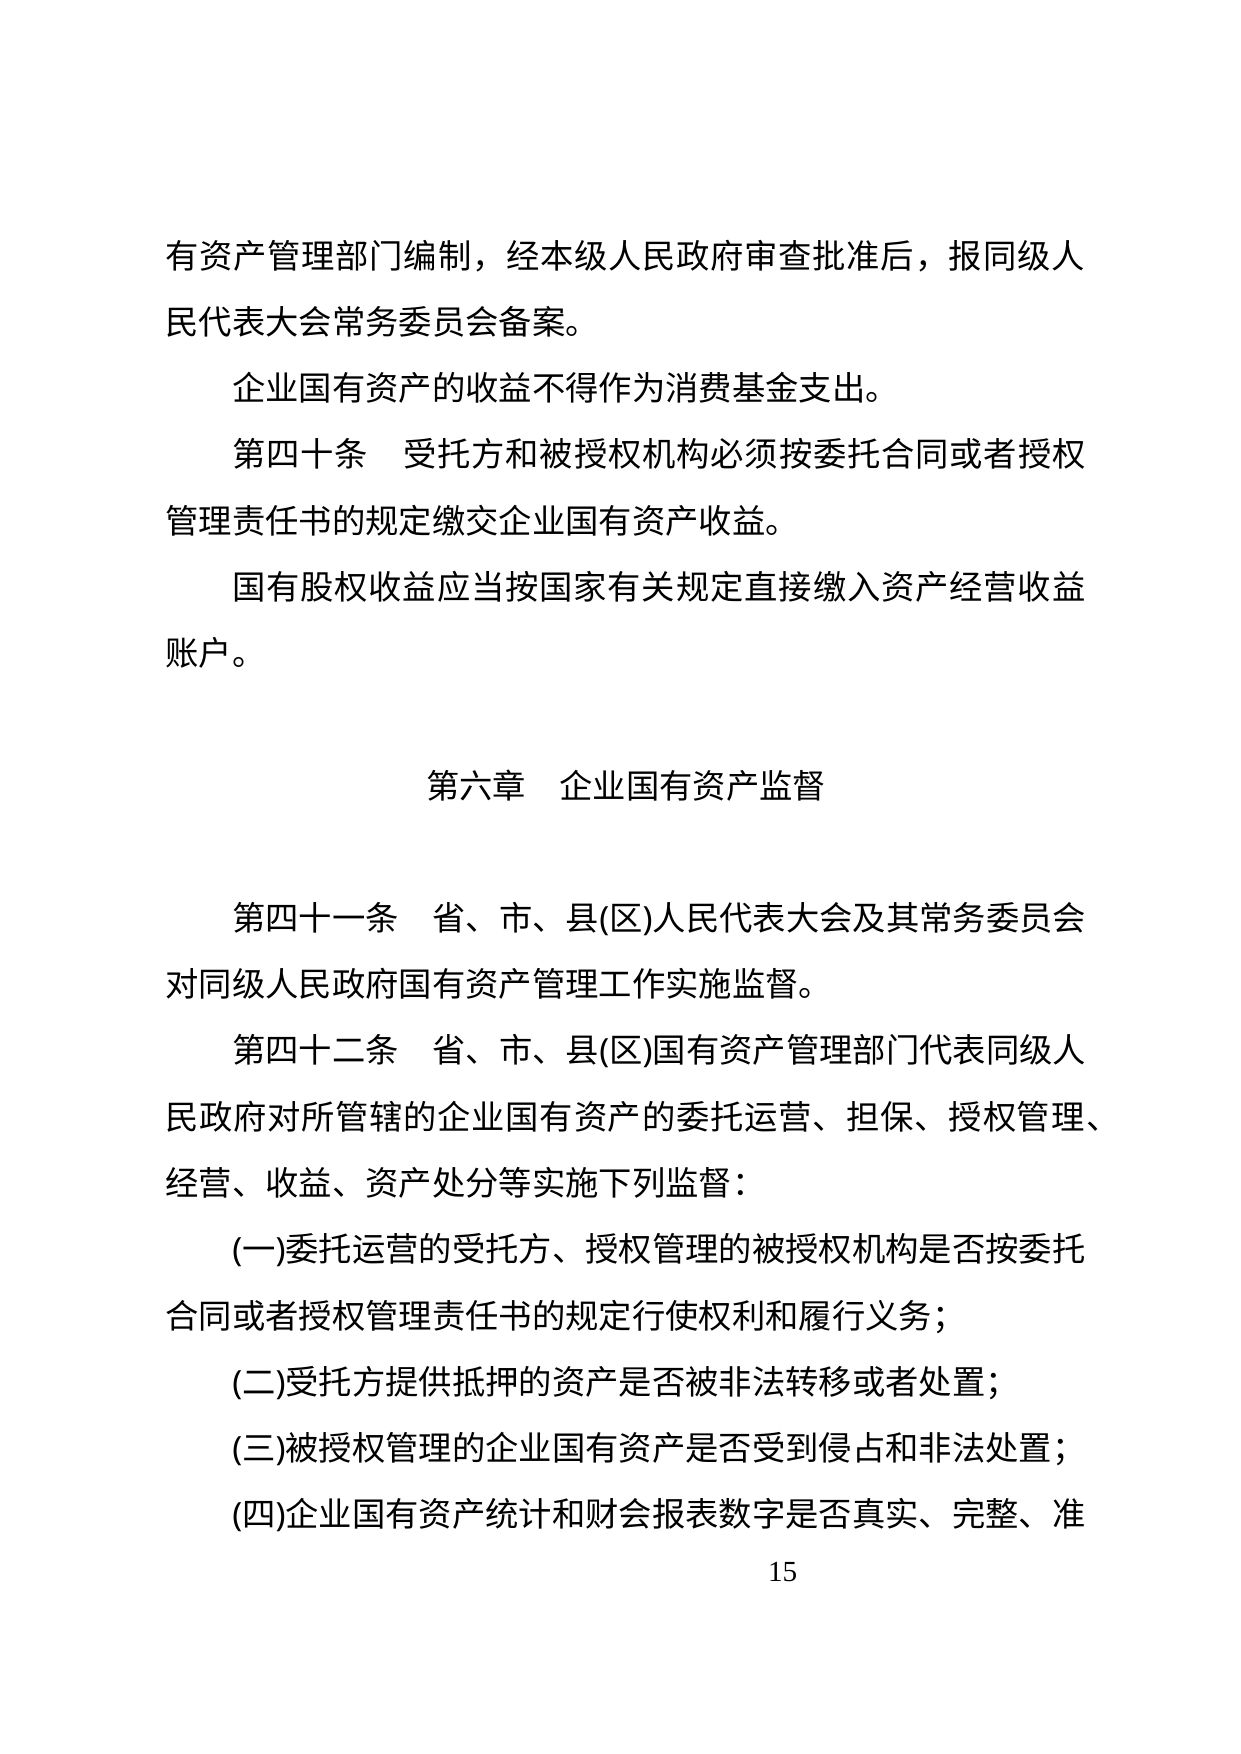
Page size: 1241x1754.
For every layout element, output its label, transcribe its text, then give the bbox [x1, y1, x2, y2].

text 第四十一条 省、市、县(区)人民代表大会及其常务委员会对同级人民政府国有资产管理工作实施监督。 [165, 883, 1087, 1015]
text (二)受托方提供抵押的资产是否被非法转移或者处置； [165, 1347, 1087, 1413]
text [165, 1479, 1087, 1545]
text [165, 220, 1087, 353]
list 企业国有资产监督 [165, 750, 1087, 817]
text 企业国有资产的收益不得作为消费基金支出。 [165, 353, 1087, 419]
text 第四十二条 省、市、县(区)国有资产管理部门代表同级人民政府对所管辖的企业国有资产的委托运营、担保、授权管理、经营、收益、资产处分等实施下列监督： [165, 1015, 1087, 1214]
text 国有股权收益应当按国家有关规定直接缴入资产经营收益账户。 [165, 552, 1087, 684]
text (一)委托运营的受托方、授权管理的被授权机构是否按委托合同或者授权管理责任书的规定行使权利和履行义务； [165, 1214, 1087, 1347]
text 第四十条 受托方和被授权机构必须按委托合同或者授权管理责任书的规定缴交企业国有资产收益。 [165, 419, 1087, 552]
text (三)被授权管理的企业国有资产是否受到侵占和非法处置； [165, 1413, 1087, 1479]
